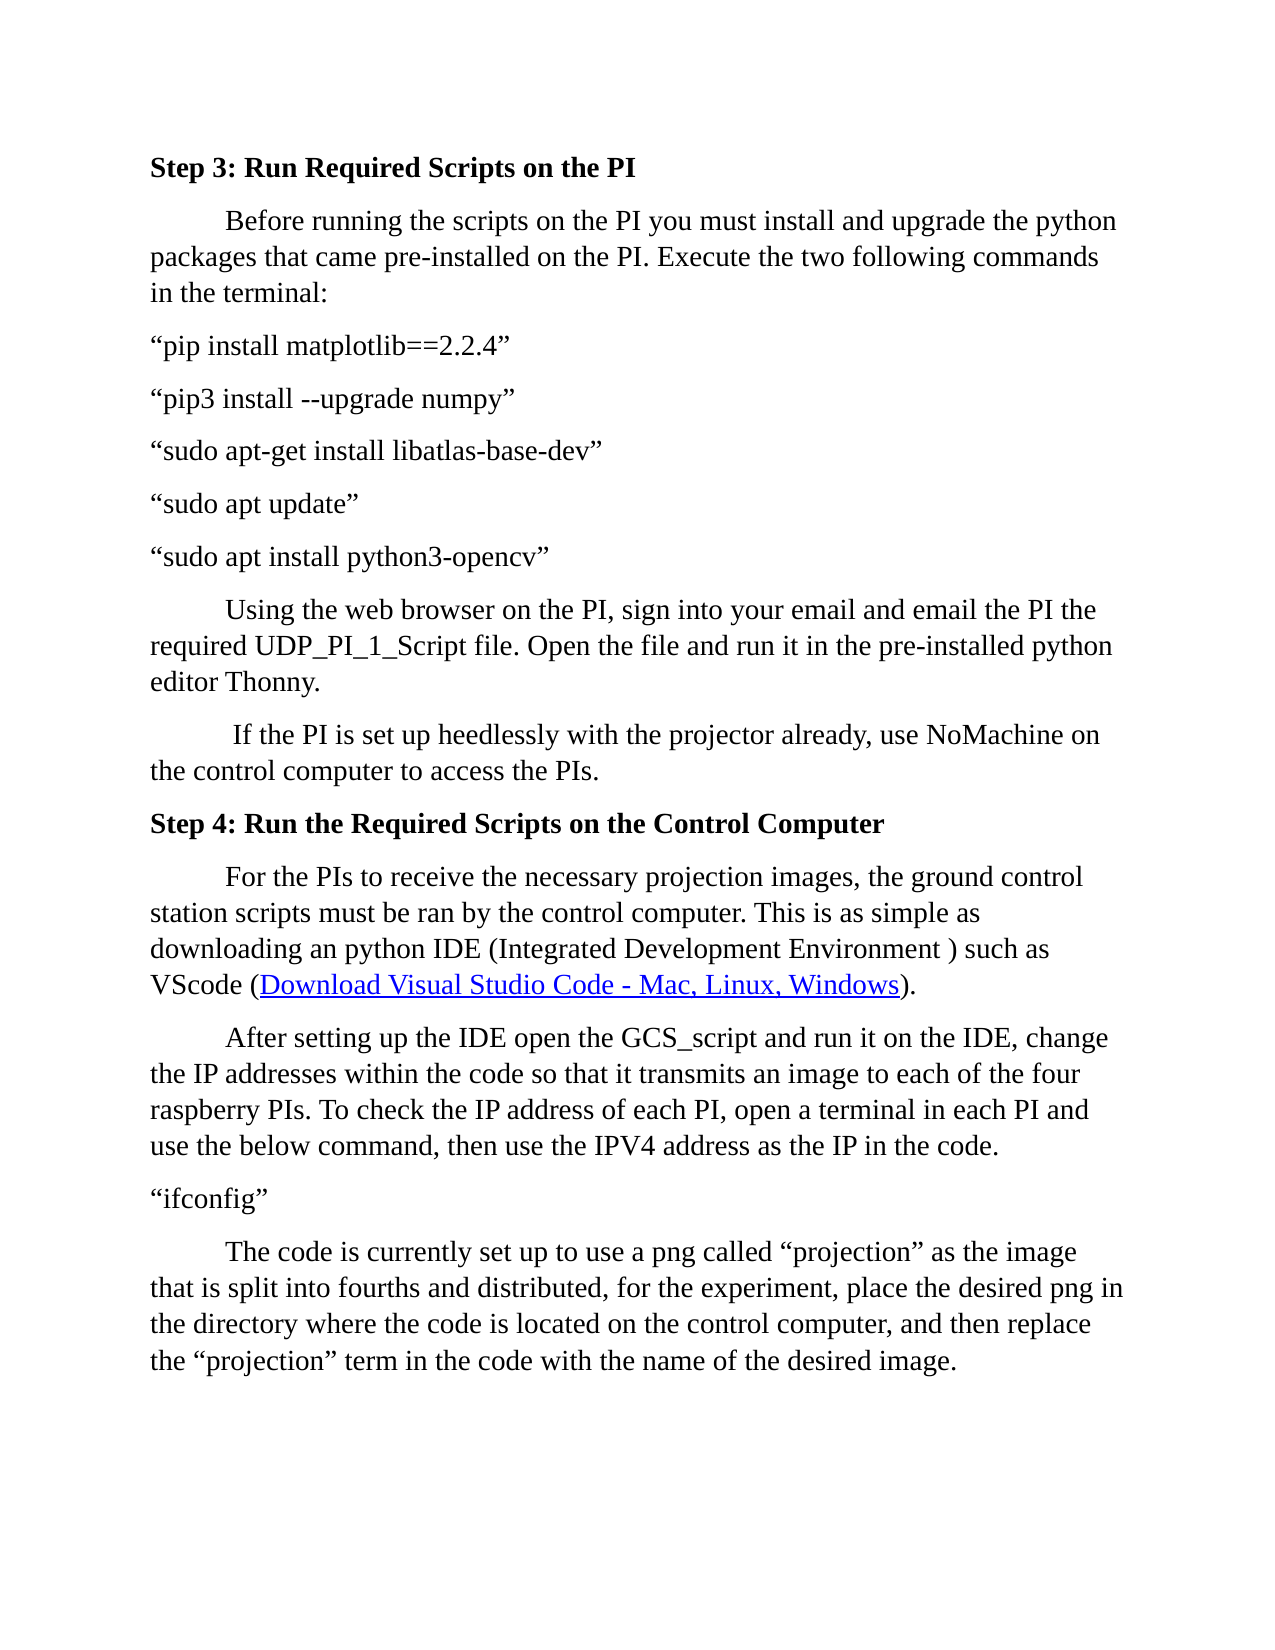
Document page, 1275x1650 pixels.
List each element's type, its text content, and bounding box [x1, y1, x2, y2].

text “sudo apt update” [150, 486, 1125, 520]
text The code is currently set up to use a png called “projection” as the image that is split into fourths and distributed, for the experiment, place the desired png in the directory where the code is located on the control computer, and then replace the “projection” term in the code with the name of the desired image. [150, 1234, 1125, 1376]
text “pip3 install --upgrade numpy” [150, 381, 1125, 414]
text “pip install matplotlib==2.2.4” [150, 328, 1125, 361]
text Using the web browser on the PI, sign into your email and email the PI the required UDP_PI_1_Script file. Open the file and run it in the pre-installed python editor Thonny. [150, 592, 1125, 698]
text “sudo apt install python3-opencv” [150, 539, 1125, 573]
text “sudo apt-get install libatlas-base-dev” [150, 433, 1125, 467]
text “ifconfig” [150, 1181, 1125, 1215]
text After setting up the IDE open the GCS_script and run it on the IDE, change the IP addresses within the code so that it transmits an image to each of the four raspberry PIs. To check the IP address of each PI, open a terminal in each PI and use the below command, then use the IPV4 address as the IP in the code. [150, 1020, 1125, 1162]
text Step 3: Run Required Scripts on the PI [150, 150, 1125, 183]
text Step 4: Run the Required Scripts on the Control Computer [150, 806, 1125, 839]
text For the PIs to receive the necessary projection images, the ground control station scripts must be ran by the control computer. This is as simple as downloading an python IDE (Integrated Development Environment ) such as VScode (Download Visual Studio Code - Mac, Linux, Windows). [150, 859, 1125, 1001]
text If the PI is set up heedlessly with the projector already, use NoMachine on the control computer to access the PIs. [150, 717, 1125, 787]
text Before running the scripts on the PI you must install and upgrade the python packages that came pre-installed on the PI. Execute the two following commands in the terminal: [150, 203, 1125, 309]
